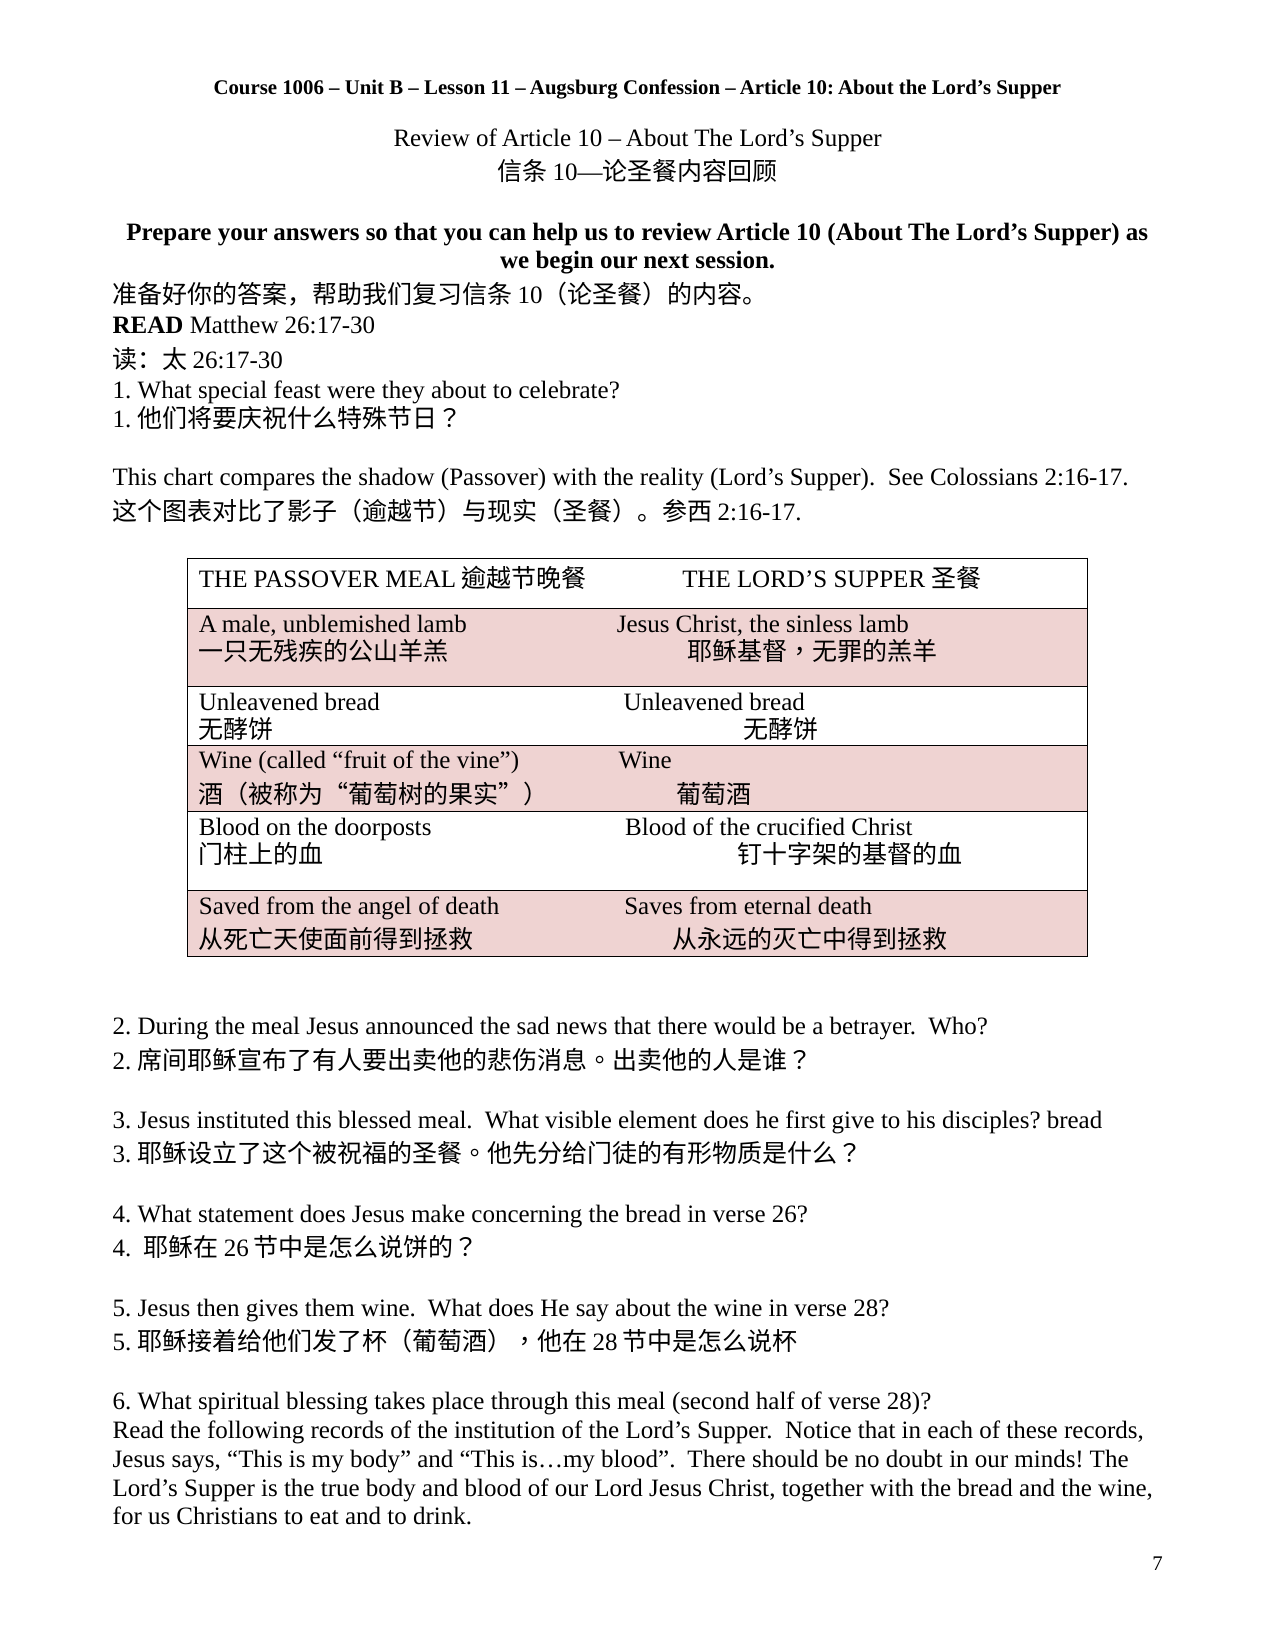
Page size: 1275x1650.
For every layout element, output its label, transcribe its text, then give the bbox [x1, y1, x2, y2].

table_cell A male, unblemished lamb Jesus Christ, the sinless lamb 一只无残疾的公山羊羔 耶稣基督，无罪的羔羊 [188, 609, 1087, 686]
text 1. What special feast were they about to celebrate? [112, 376, 1162, 404]
text 2. During the meal Jesus announced the sad news that there would be a betrayer. Who? [112, 1011, 1162, 1040]
table_cell Blood on the doorposts Blood of the crucified Christ 门柱上的血 钉十字架的基督的血 [188, 812, 1087, 890]
text 读：太26:17-30 [112, 339, 1162, 376]
text 5. Jesus then gives them wine. What does He say about the wine in verse 28? [112, 1293, 1162, 1321]
text 5. 耶稣接着给他们发了杯（葡萄酒），他在28节中是怎么说杯 [112, 1321, 1162, 1358]
text Review of Article 10 – About The Lord’s Supper [112, 123, 1162, 152]
text 准备好你的答案，帮助我们复习信条10（论圣餐）的内容。 [112, 274, 1162, 311]
table_cell Saved from the angel of death Saves from eternal death 从死亡天使面前得到拯救 从永远的灭亡中得到拯救 [188, 891, 1087, 956]
table_cell Wine (called “fruit of the vine”) Wine 酒（被称为“葡萄树的果实”） 葡萄酒 [188, 746, 1087, 811]
text 4. 耶稣在26节中是怎么说饼的？ [112, 1228, 1162, 1264]
text 这个图表对比了影子（逾越节）与现实（圣餐）。参西2:16-17. [112, 491, 1162, 527]
table_header THE PASSOVER MEAL 逾越节晚餐 THE LORD’S SUPPER 圣餐 [188, 559, 1087, 608]
text 信条10—论圣餐内容回顾 [112, 152, 1162, 188]
text 3. Jesus instituted this blessed meal. What visible element does he first give to his disciples? bread [112, 1105, 1162, 1134]
text 4. What statement does Jesus make concerning the bread in verse 26? [112, 1199, 1162, 1228]
text READ Matthew 26:17-30 [112, 311, 1162, 339]
text Read the following records of the institution of the Lord’s Supper. Notice that in each of these records, Jesus says, “This is my body” and “This is…my blood”. There should be no doubt in our minds! The Lord’s Supper is the true body and blood of our Lord Jesus Christ, together with the bread and the wine, for us Christians to eat and to drink. [112, 1415, 1162, 1530]
text 6. What spiritual blessing takes place through this meal (second half of verse 28)? [112, 1386, 1162, 1415]
text 3. 耶稣设立了这个被祝福的圣餐。他先分给门徒的有形物质是什么？ [112, 1134, 1162, 1170]
text Prepare your answers so that you can help us to review Article 10 (About The Lord’s Supper) as we begin our next session. [112, 217, 1162, 274]
text 1. 他们将要庆祝什么特殊节日？ [112, 404, 1162, 434]
text This chart compares the shadow (Passover) with the reality (Lord’s Supper). See Colossians 2:16-17. [112, 462, 1162, 491]
text 2. 席间耶稣宣布了有人要出卖他的悲伤消息。出卖他的人是谁？ [112, 1040, 1162, 1076]
table_cell Unleavened bread Unleavened bread 无酵饼 无酵饼 [188, 687, 1087, 744]
